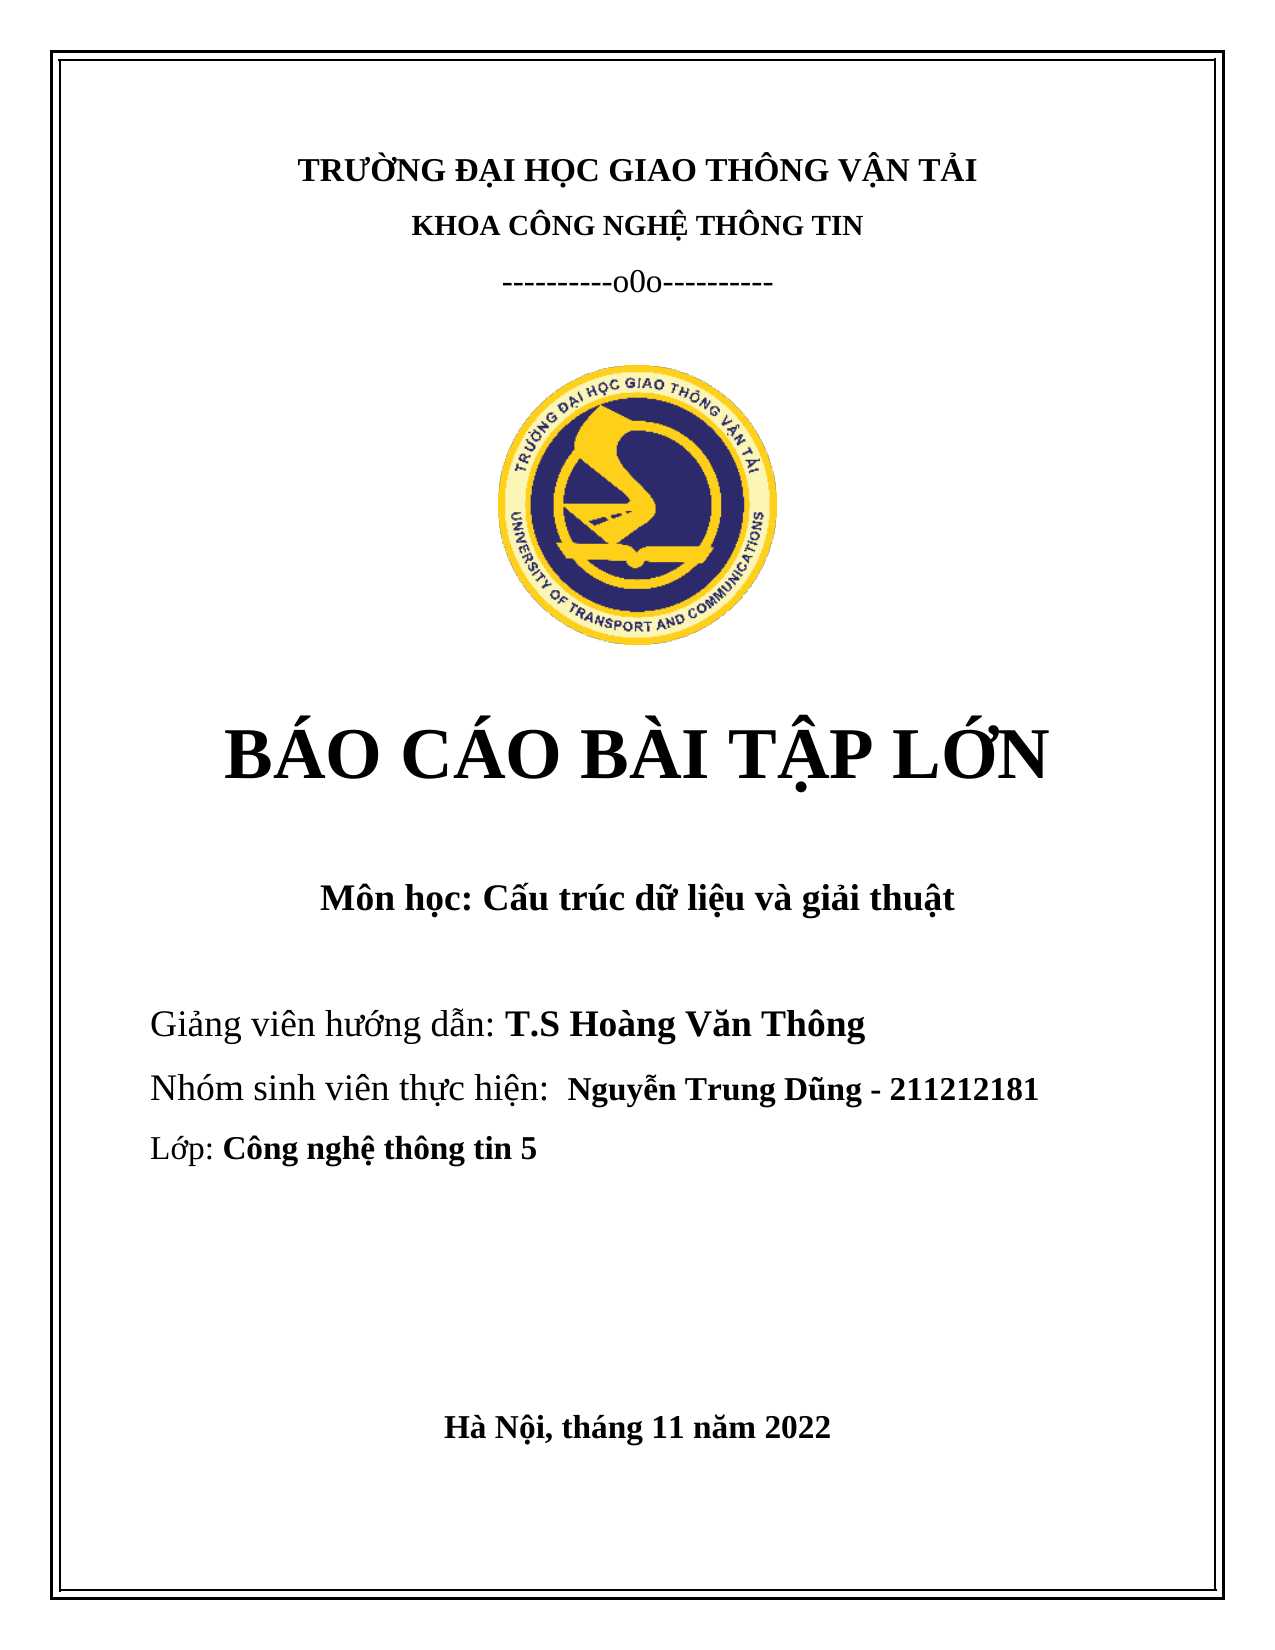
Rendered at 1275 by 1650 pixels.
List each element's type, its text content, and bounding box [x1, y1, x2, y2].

text Nhóm sinh viên thực hiện: Nguyễn Trung Dũng - 211212181 [150, 1065, 1125, 1108]
text Môn học: Cấu trúc dữ liệu và giải thuật [150, 875, 1125, 918]
text ----------o0o---------- [150, 261, 1125, 299]
text Hà Nội, tháng 11 năm 2022 [150, 1407, 1125, 1446]
text Giảng viên hướng dẫn: T.S Hoàng Văn Thông [150, 1002, 1125, 1045]
text Lớp: Công nghệ thông tin 5 [150, 1128, 1125, 1167]
text BÁO CÁO BÀI TẬP LỚN [150, 710, 1125, 794]
text TRƯỜNG ĐẠI HỌC GIAO THÔNG VẬN TẢI [150, 150, 1125, 188]
text KHOA CÔNG NGHỆ THÔNG TIN [150, 208, 1125, 242]
picture [498, 365, 777, 645]
